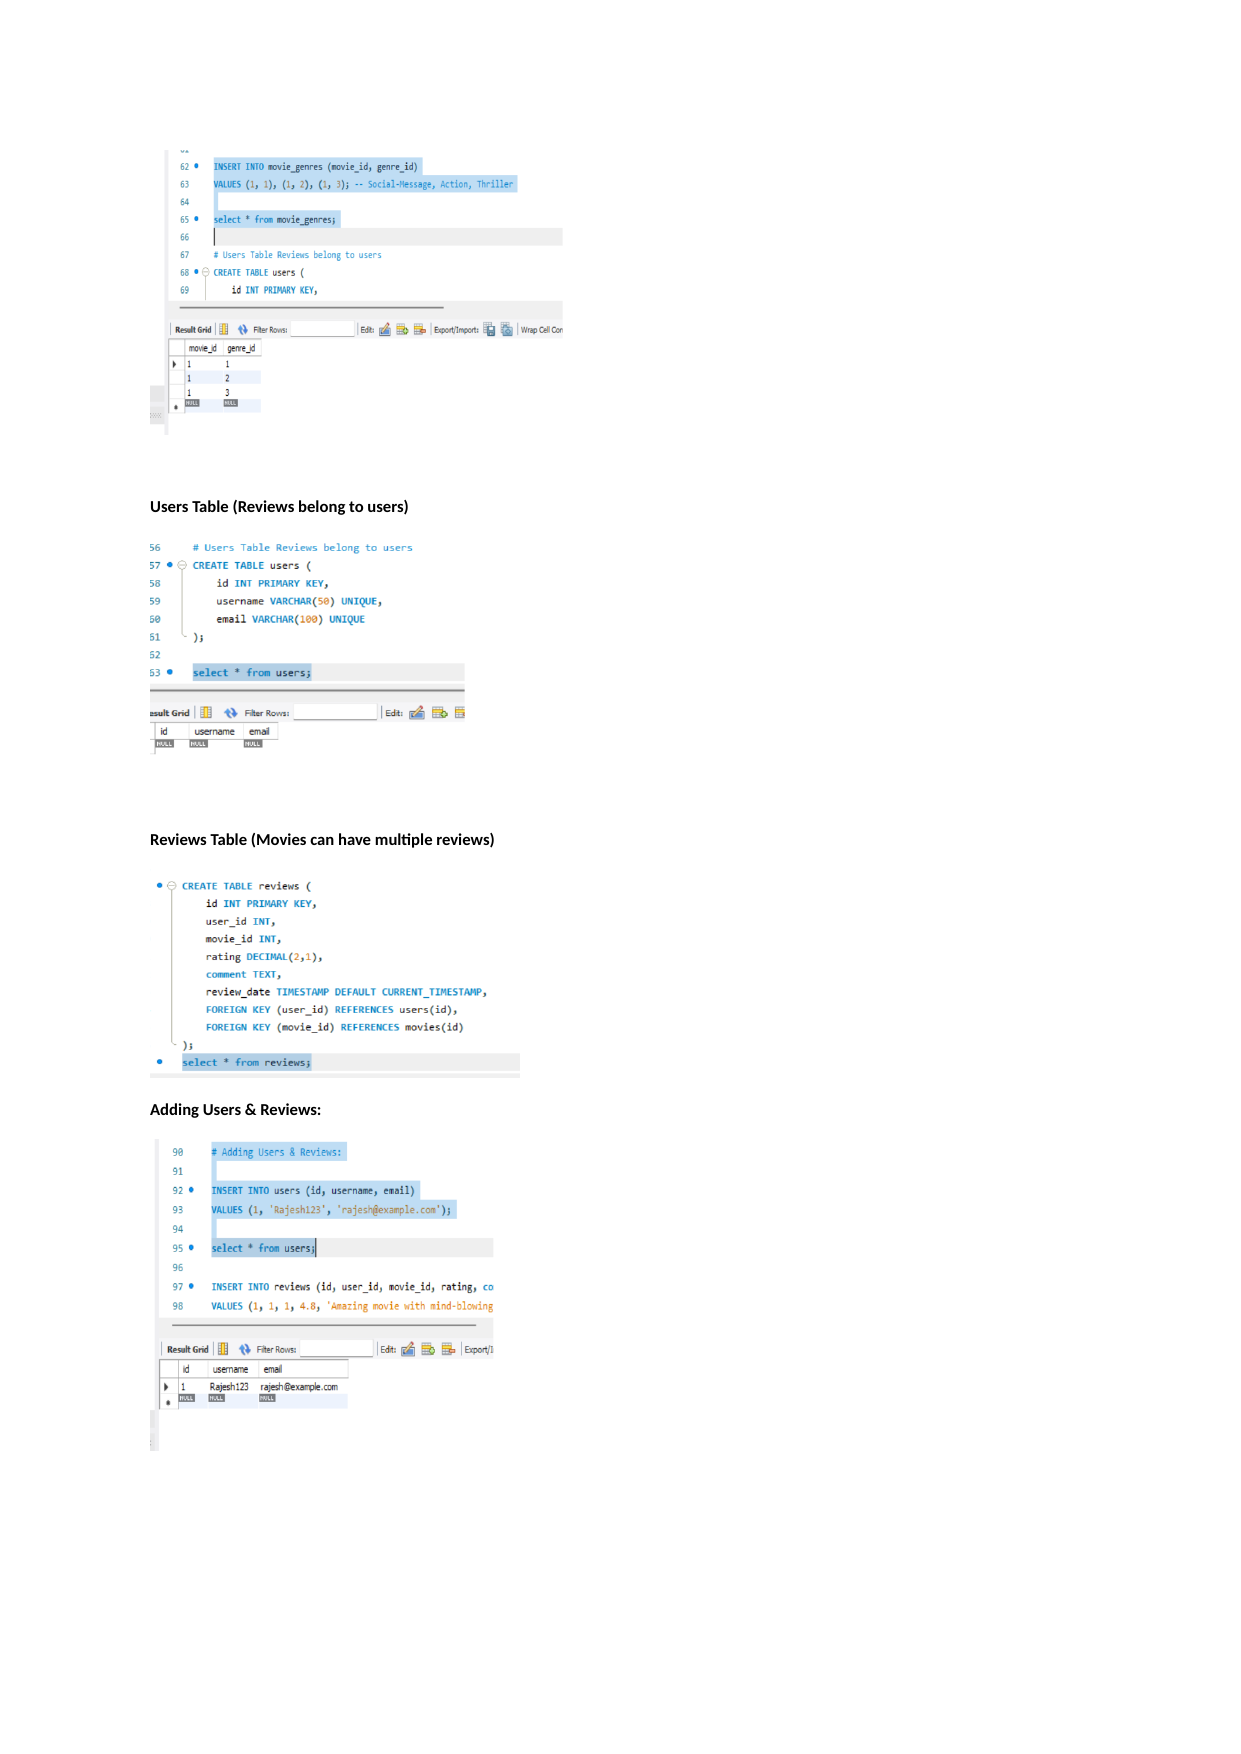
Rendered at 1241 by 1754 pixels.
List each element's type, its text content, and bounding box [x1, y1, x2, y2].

picture [150, 150, 563, 435]
picture [150, 536, 465, 808]
picture [150, 1139, 494, 1451]
text Adding Users & Reviews: [150, 1099, 1090, 1119]
picture [150, 869, 520, 1078]
text Reviews Table (Movies can have multiple reviews) [150, 829, 1090, 849]
text Users Table (Reviews belong to users) [150, 496, 1090, 517]
